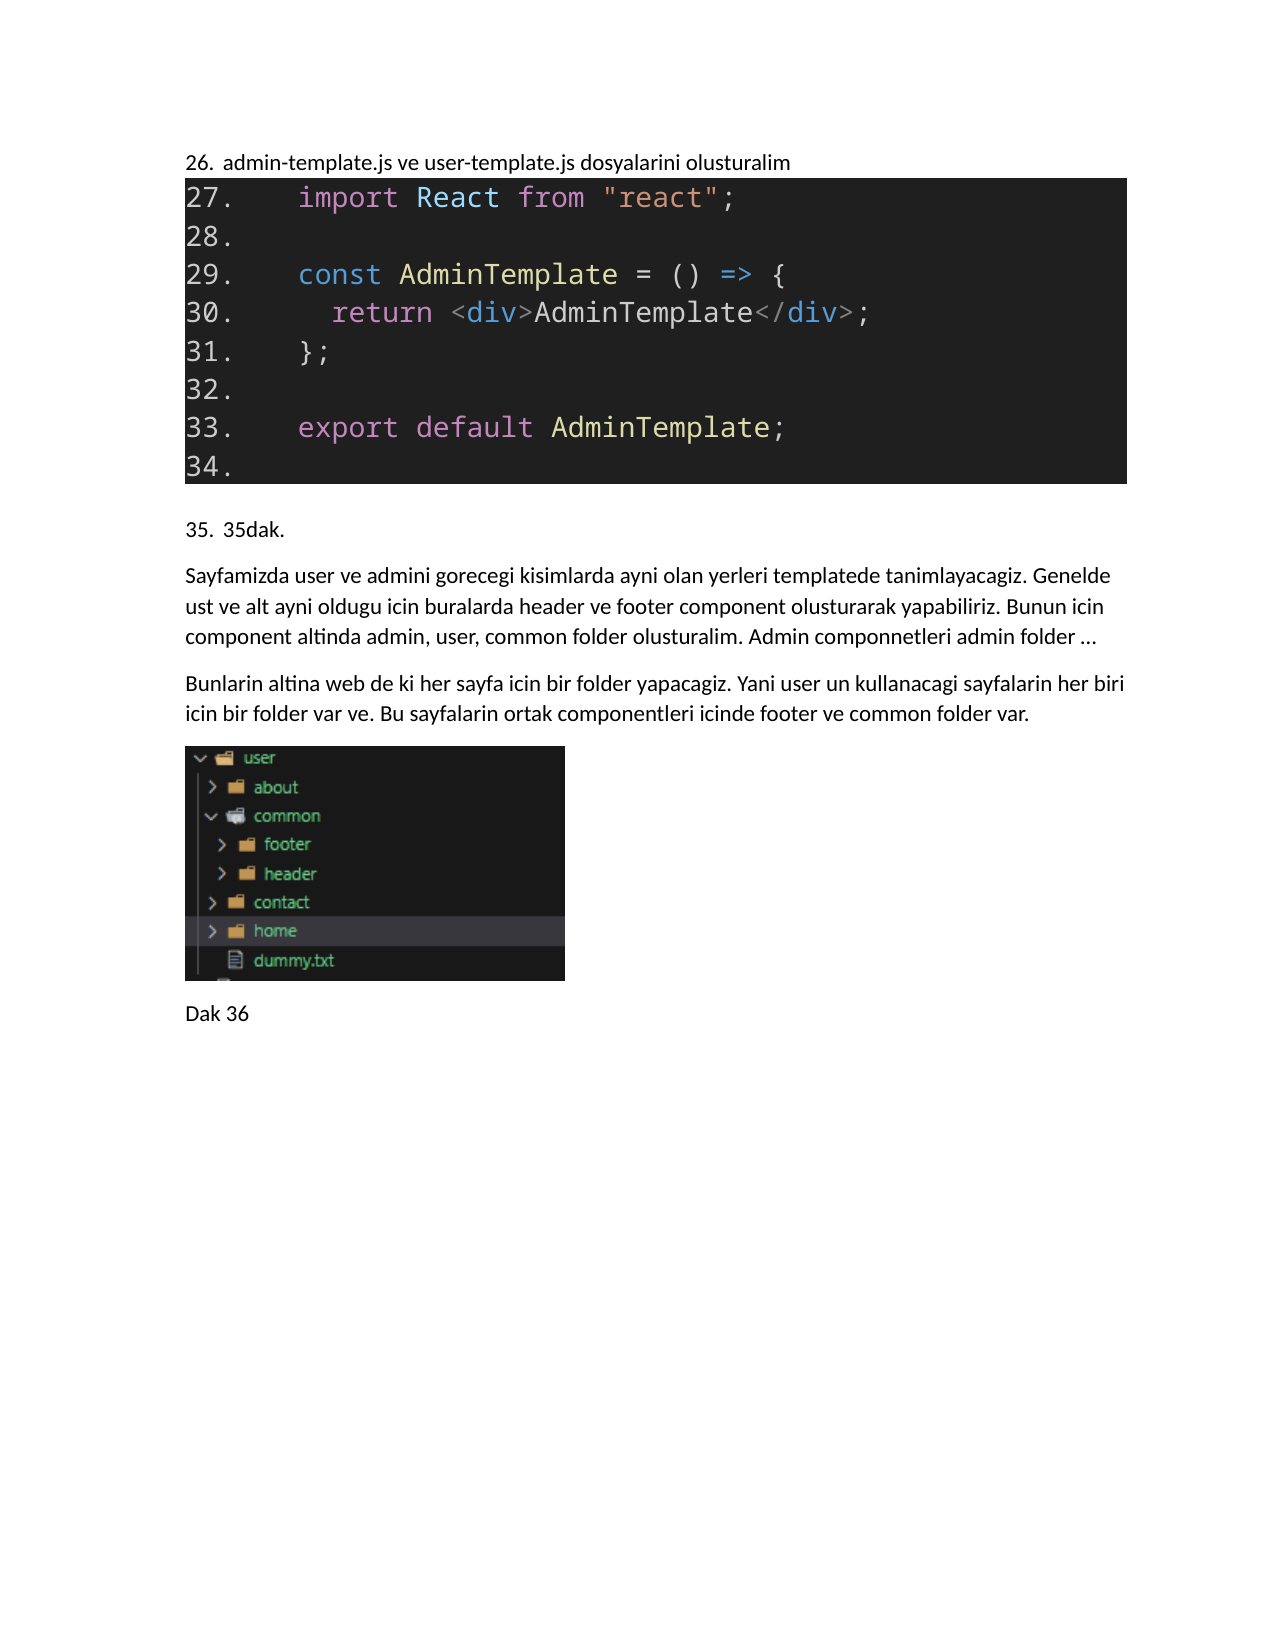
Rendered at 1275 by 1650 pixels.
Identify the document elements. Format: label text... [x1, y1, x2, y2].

picture [185, 746, 565, 981]
list 35dak. [185, 515, 1127, 543]
text Bunlarin altina web de ki her sayfa icin bir folder yapacagiz. Yani user un kullanacagi sayfalarin her biri icin bir folder var ve. Bu sayfalarin ortak componentleri icinde footer ve common folder var. [185, 669, 1127, 727]
list const AdminTemplate = () => { [185, 254, 1127, 293]
text Sayfamizda user ve admini gorecegi kisimlarda ayni olan yerleri templatede tanimlayacagiz. Genelde ust ve alt ayni oldugu icin buralarda header ve footer component olusturarak yapabiliriz. Bunun icin component altinda admin, user, common folder olusturalim. Admin componnetleri admin folder … [185, 562, 1127, 650]
text Dak 36 [185, 999, 1127, 1027]
list }; [185, 331, 1127, 369]
list return <div>AdminTemplate</div>; [185, 293, 1127, 331]
list admin-template.js ve user-template.js dosyalarini olusturalim [185, 148, 1127, 176]
list export default AdminTemplate; [185, 408, 1127, 446]
list import React from "react"; [185, 178, 1127, 216]
